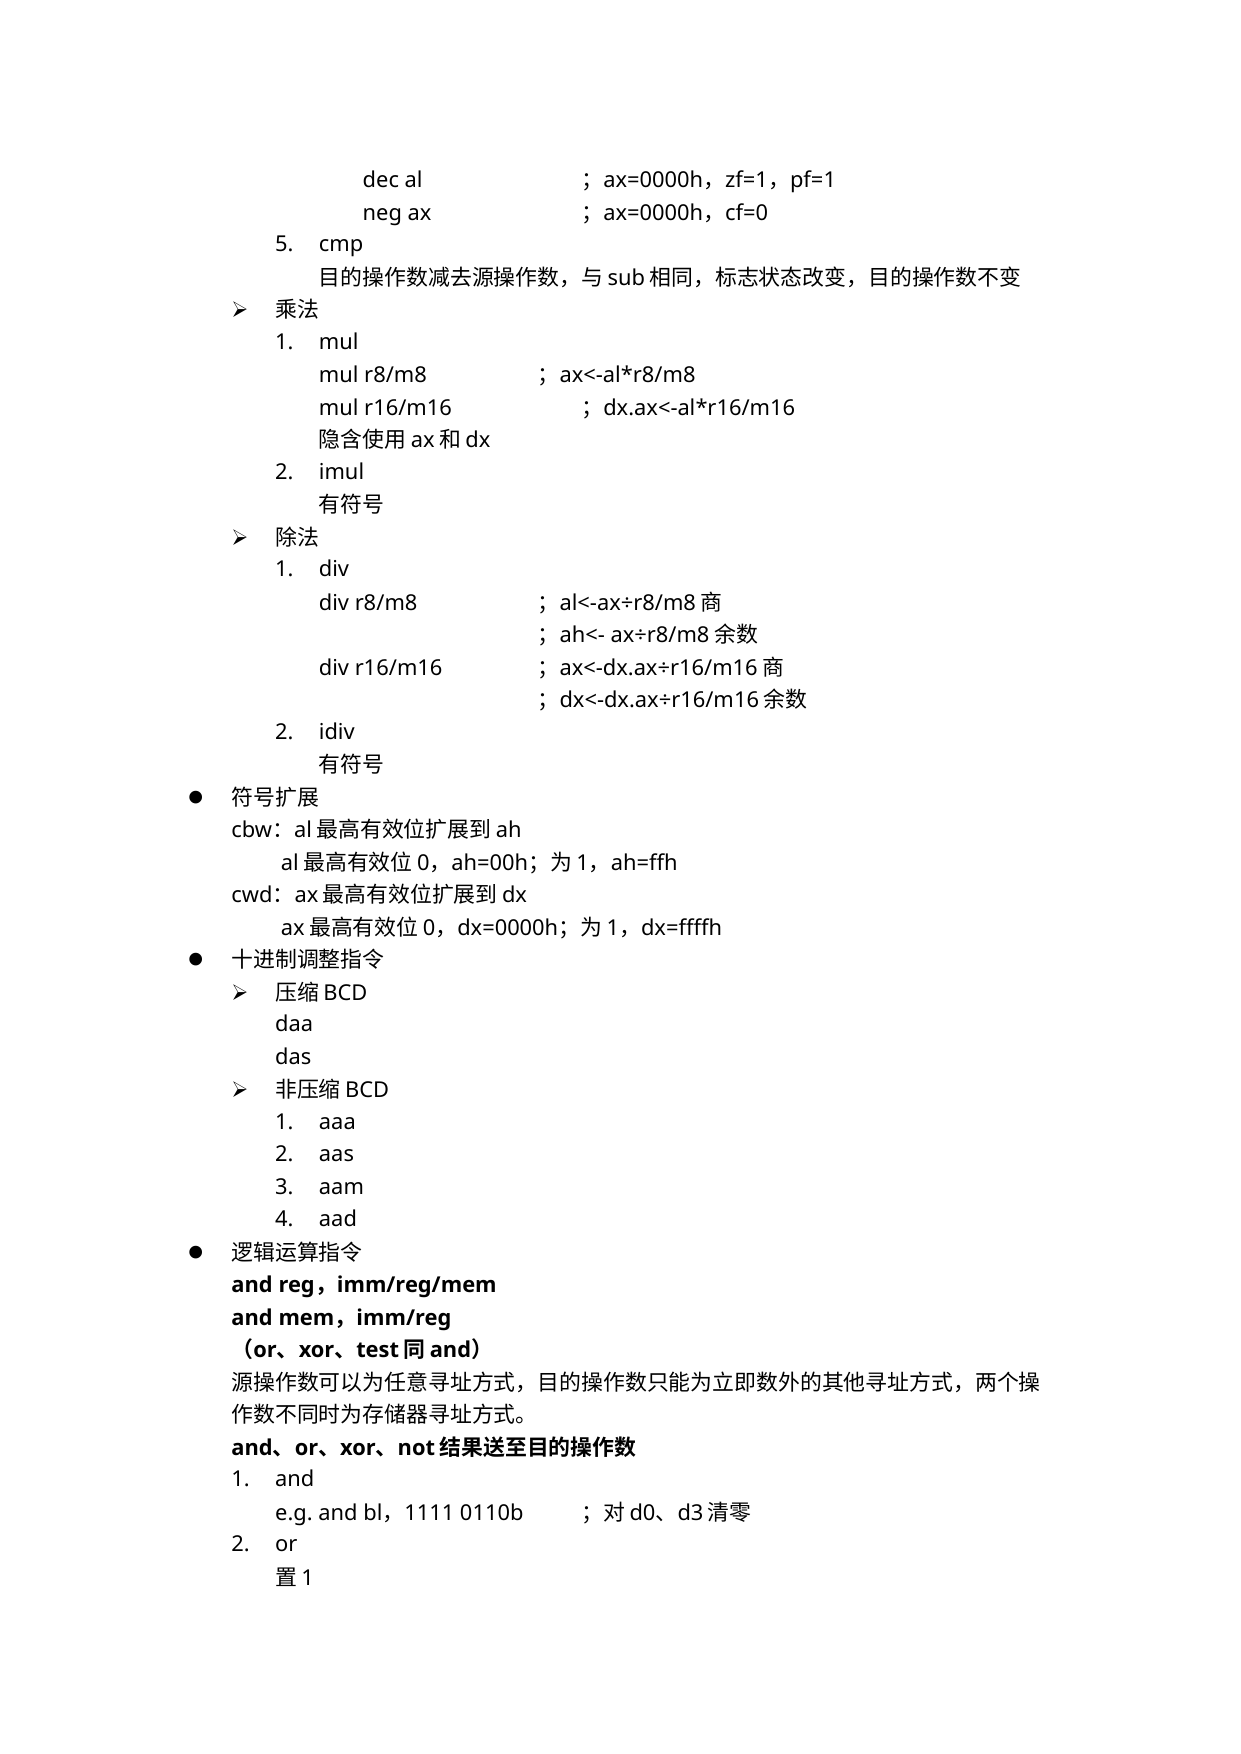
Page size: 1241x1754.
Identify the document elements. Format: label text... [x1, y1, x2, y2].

list aas [275, 1137, 1053, 1169]
list ；ah<- ax÷r8/m8余数 [319, 617, 1053, 649]
list neg ax ；ax=0000h，cf=0 [319, 194, 1053, 227]
list e.g. and bl，1111 0110b ；对d0、d3清零 [275, 1494, 1053, 1527]
list div r16/m16 ；ax<-dx.ax÷r16/m16商 [319, 649, 1053, 682]
list cwd：ax最高有效位扩展到dx [231, 877, 1053, 909]
list and、or、xor、not结果送至目的操作数 [231, 1429, 1053, 1462]
list div r8/m8 ；al<-ax÷r8/m8商 [319, 584, 1053, 617]
list ax最高有效位0，dx=0000h；为1，dx=ffffh [231, 909, 1053, 942]
list 压缩BCD [231, 974, 1053, 1007]
list daa [275, 1007, 1053, 1039]
list aad [275, 1202, 1053, 1234]
list and [231, 1462, 1053, 1494]
list 符号扩展 [187, 779, 1053, 812]
text 有符号 [319, 747, 1053, 779]
list div [275, 552, 1053, 584]
list 除法 [231, 519, 1053, 552]
list 逻辑运算指令 [187, 1234, 1053, 1267]
list aam [275, 1169, 1053, 1202]
list 非压缩BCD [231, 1072, 1053, 1104]
list （or、xor、test同and） [231, 1332, 1053, 1364]
list mul r16/m16 ；dx.ax<-al*r16/m16 [319, 389, 1053, 422]
list mul r8/m8 ；ax<-al*r8/m8 [319, 357, 1053, 389]
list ；dx<-dx.ax÷r16/m16余数 [319, 682, 1053, 714]
list 十进制调整指令 [187, 942, 1053, 974]
list 隐含使用ax和dx [319, 422, 1053, 454]
list aaa [275, 1104, 1053, 1137]
list 源操作数可以为任意寻址方式，目的操作数只能为立即数外的其他寻址方式，两个操作数不同时为存储器寻址方式。 [231, 1364, 1053, 1429]
list imul [275, 454, 1053, 487]
list 目的操作数减去源操作数，与sub相同，标志状态改变，目的操作数不变 [319, 259, 1053, 292]
list mul [275, 324, 1053, 357]
list 置1 [275, 1559, 1053, 1592]
list and mem，imm/reg [231, 1299, 1053, 1332]
list cbw：al最高有效位扩展到ah [231, 812, 1053, 844]
list das [275, 1039, 1053, 1072]
list dec al ；ax=0000h，zf=1，pf=1 [319, 162, 1053, 194]
list 有符号 [319, 487, 1053, 519]
list or [231, 1527, 1053, 1559]
list cmp [275, 227, 1053, 259]
list 乘法 [231, 292, 1053, 324]
list idiv [275, 714, 1053, 747]
list al最高有效位0，ah=00h；为1，ah=ffh [231, 844, 1053, 877]
list and reg，imm/reg/mem [231, 1267, 1053, 1299]
